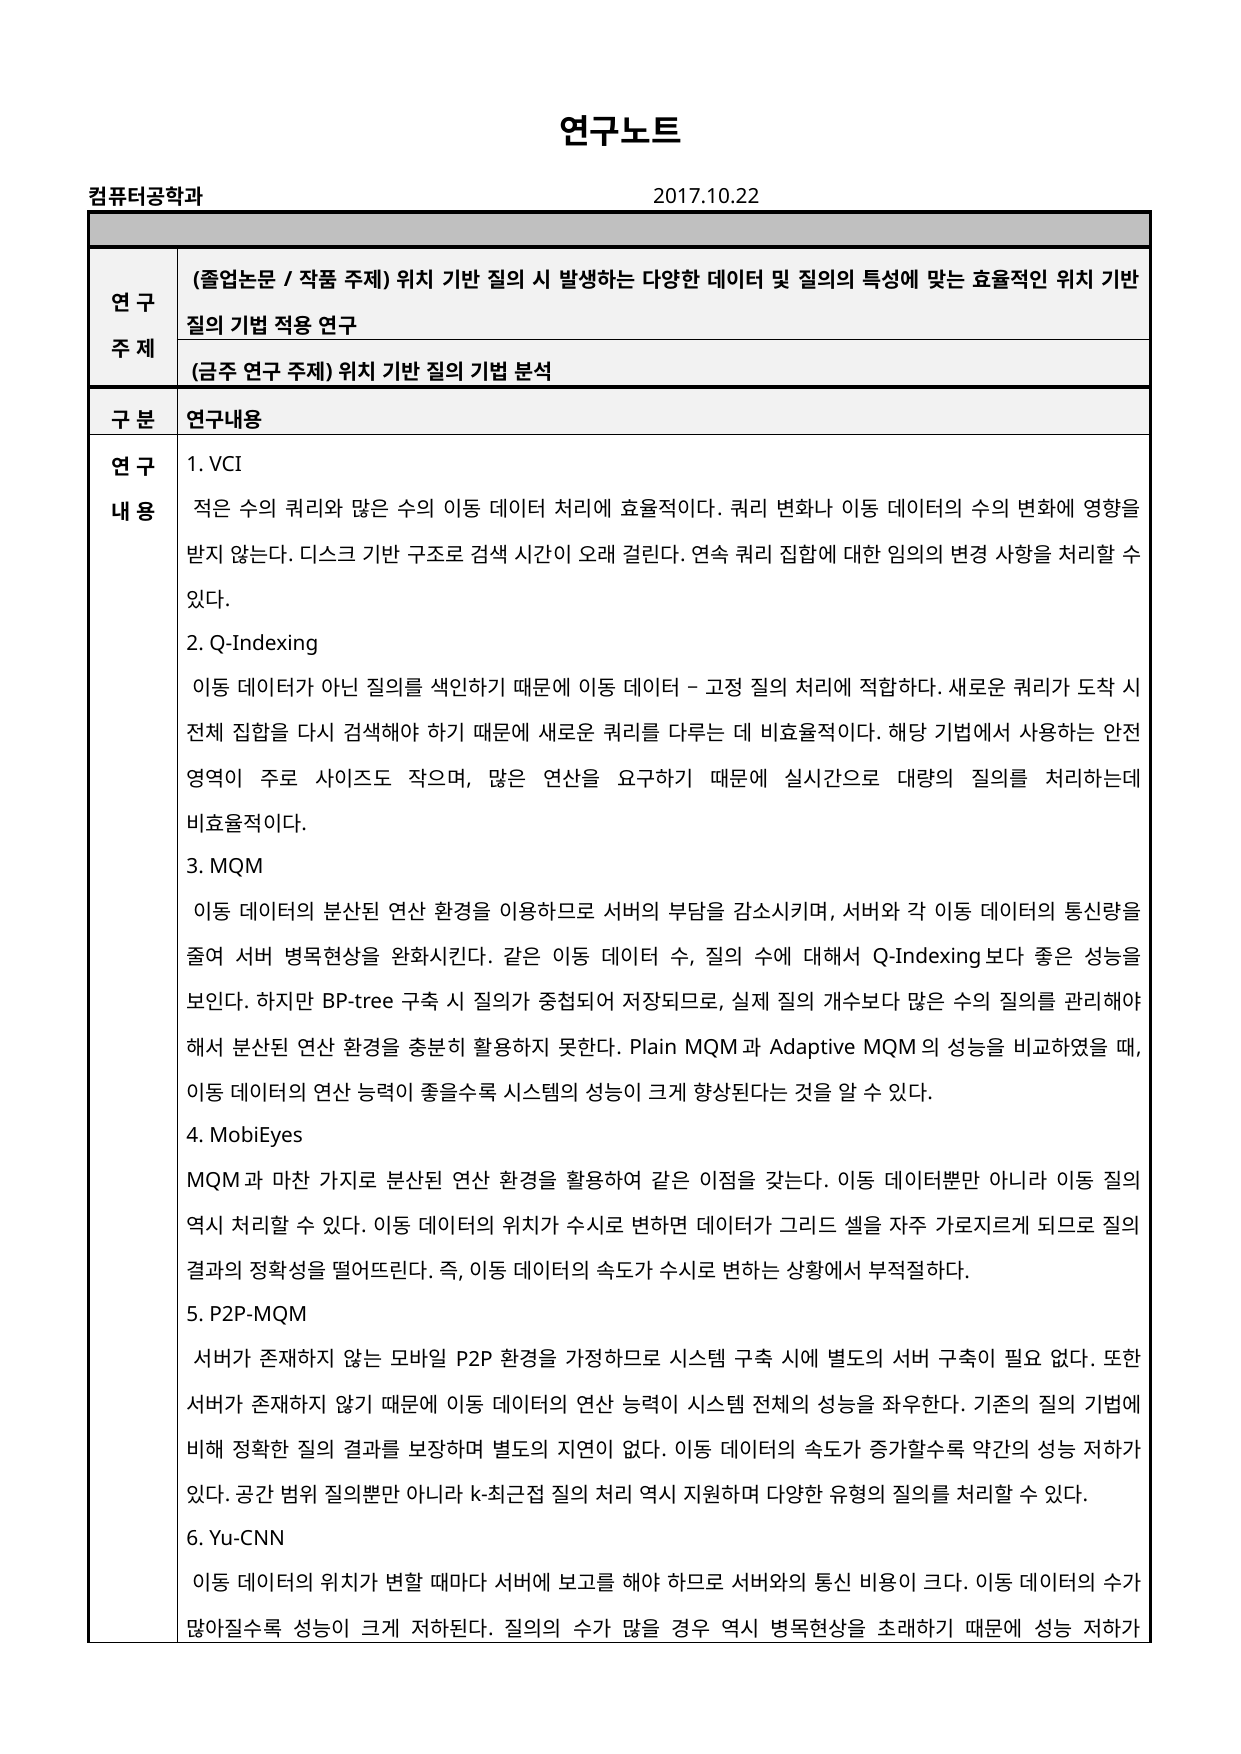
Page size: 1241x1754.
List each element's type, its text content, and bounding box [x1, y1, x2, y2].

table_cell (금주 연구 주제) 위치 기반 질의 기법 분석 [178, 340, 1149, 385]
text 연구노트 [89, 89, 1152, 153]
table_cell 연 구 주 제 [90, 249, 177, 385]
table_header [90, 214, 1149, 245]
table_cell 구 분 [90, 389, 177, 434]
table_cell (졸업논문 / 작품 주제) 위치 기반 질의 시 발생하는 다양한 데이터 및 질의의 특성에 맞는 효율적인 위치 기반 질의 기법 적용 연구 [178, 249, 1149, 339]
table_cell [178, 435, 1149, 1642]
text 컴퓨터공학과 2017.10.22 [89, 165, 1152, 210]
table_cell 연 구 내 용 [90, 435, 177, 1642]
table_cell 연구내용 [178, 389, 1149, 434]
